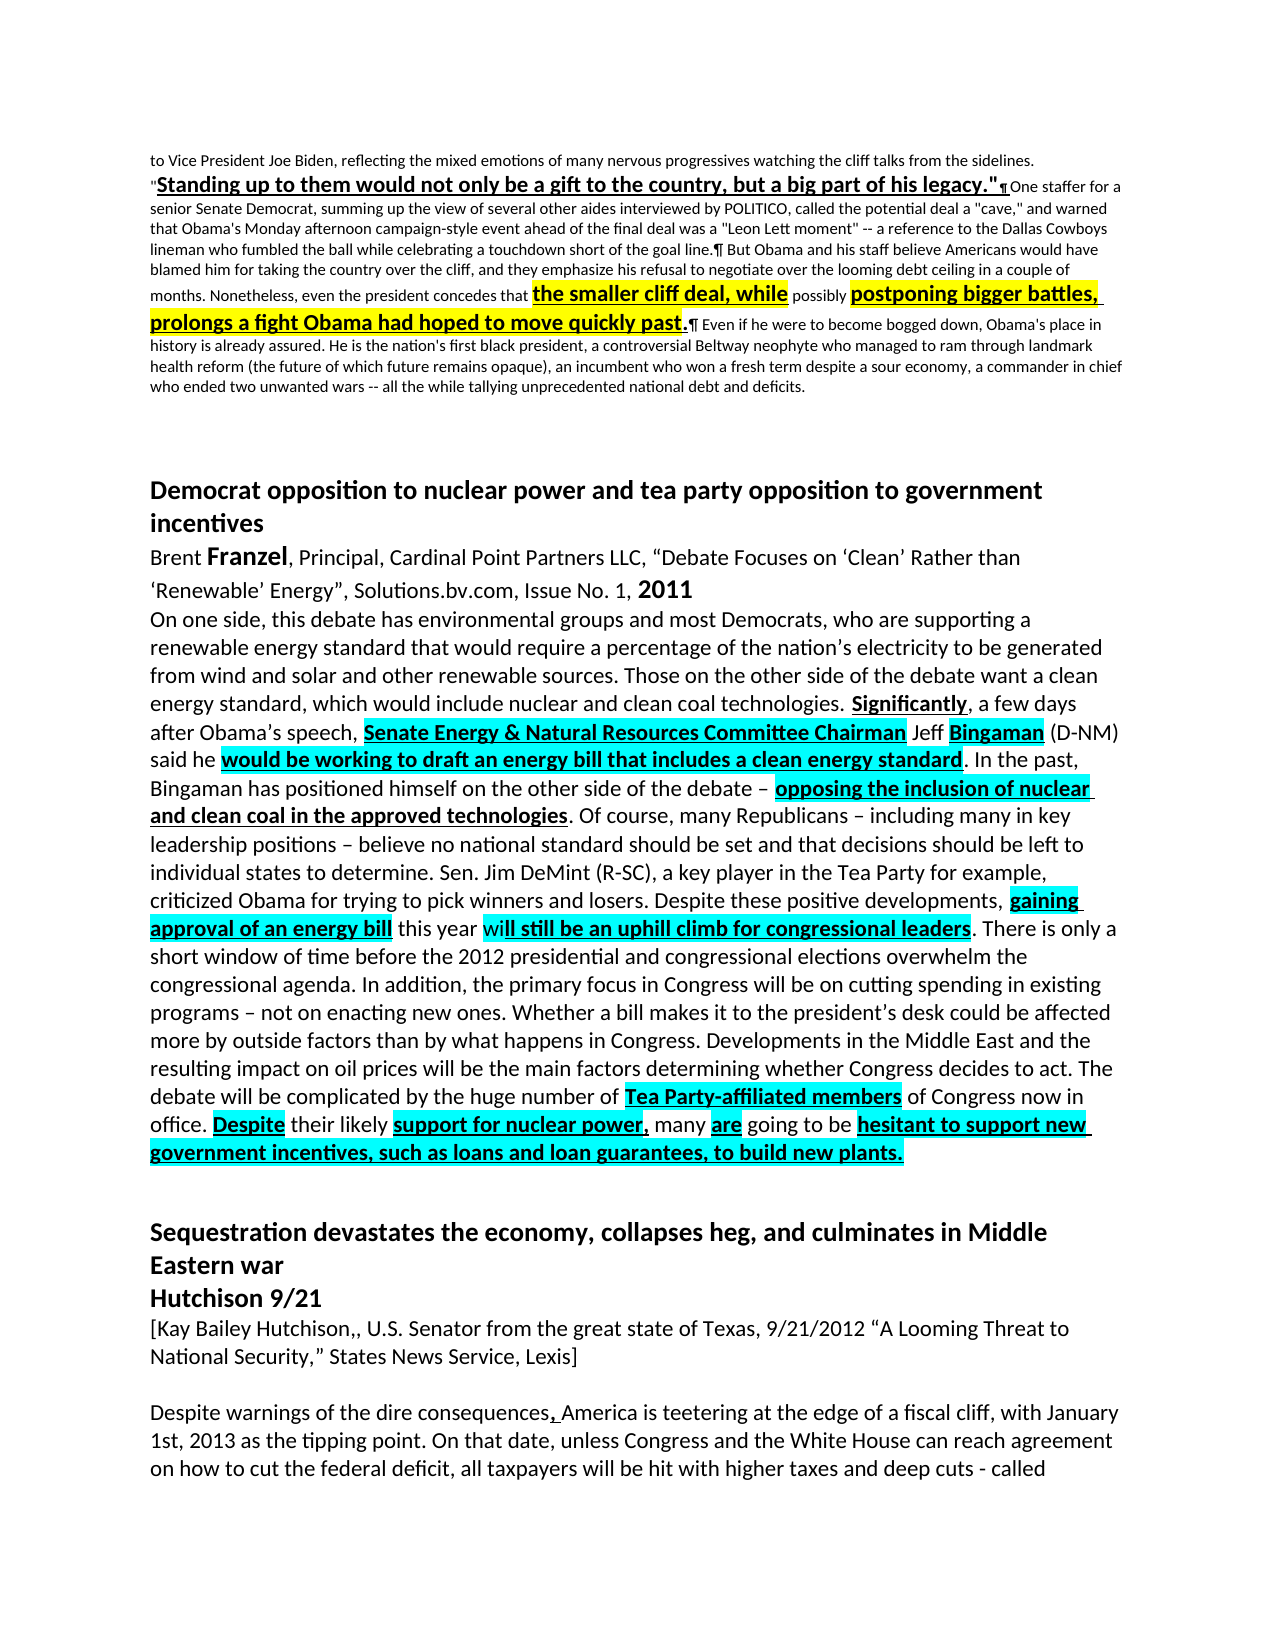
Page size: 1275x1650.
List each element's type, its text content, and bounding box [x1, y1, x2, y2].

text On one side, this debate has environmental groups and most Democrats, who are supporting a renewable energy standard that would require a percentage of the nation’s electricity to be generated from wind and solar and other renewable sources. Those on the other side of the debate want a clean energy standard, which would include nuclear and clean coal technologies. Significantly, a few days after Obama’s speech, Senate Energy & Natural Resources Committee Chairman Jeff Bingaman (D-NM) said he would be working to draft an energy bill that includes a clean energy standard. In the past, Bingaman has positioned himself on the other side of the debate – opposing the inclusion of nuclear and clean coal in the approved technologies. Of course, many Republicans – including many in key leadership positions – believe no national standard should be set and that decisions should be left to individual states to determine. Sen. Jim DeMint (R-SC), a key player in the Tea Party for example, criticized Obama for trying to pick winners and losers. Despite these positive developments, gaining approval of an energy bill this year will still be an uphill climb for congressional leaders. There is only a short window of time before the 2012 presidential and congressional elections overwhelm the congressional agenda. In addition, the primary focus in Congress will be on cutting spending in existing programs – not on enacting new ones. Whether a bill makes it to the president’s desk could be affected more by outside factors than by what happens in Congress. Developments in the Middle East and the resulting impact on oil prices will be the main factors determining whether Congress decides to act. The debate will be complicated by the huge number of Tea Party-affiliated members of Congress now in office. Despite their likely support for nuclear power, many are going to be hesitant to support new government incentives, such as loans and loan guarantees, to build new plants. [150, 606, 1125, 1166]
text Brent Franzel, Principal, Cardinal Point Partners LLC, “Debate Focuses on ‘Clean’ Rather than ‘Renewable’ Energy”, Solutions.bv.com, Issue No. 1, 2011 [150, 539, 1125, 606]
text [Kay Bailey Hutchison,, U.S. Senator from the great state of Texas, 9/21/2012 “A Looming Threat to National Security,” States News Service, Lexis] [150, 1314, 1125, 1370]
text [150, 150, 1125, 397]
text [150, 1398, 1125, 1482]
subtitle Sequestration devastates the economy, collapses heg, and culminates in Middle Eastern war [150, 1215, 1125, 1281]
subtitle Democrat opposition to nuclear power and tea party opposition to government incentives [150, 473, 1125, 539]
text Hutchison 9/21 [150, 1281, 1125, 1314]
